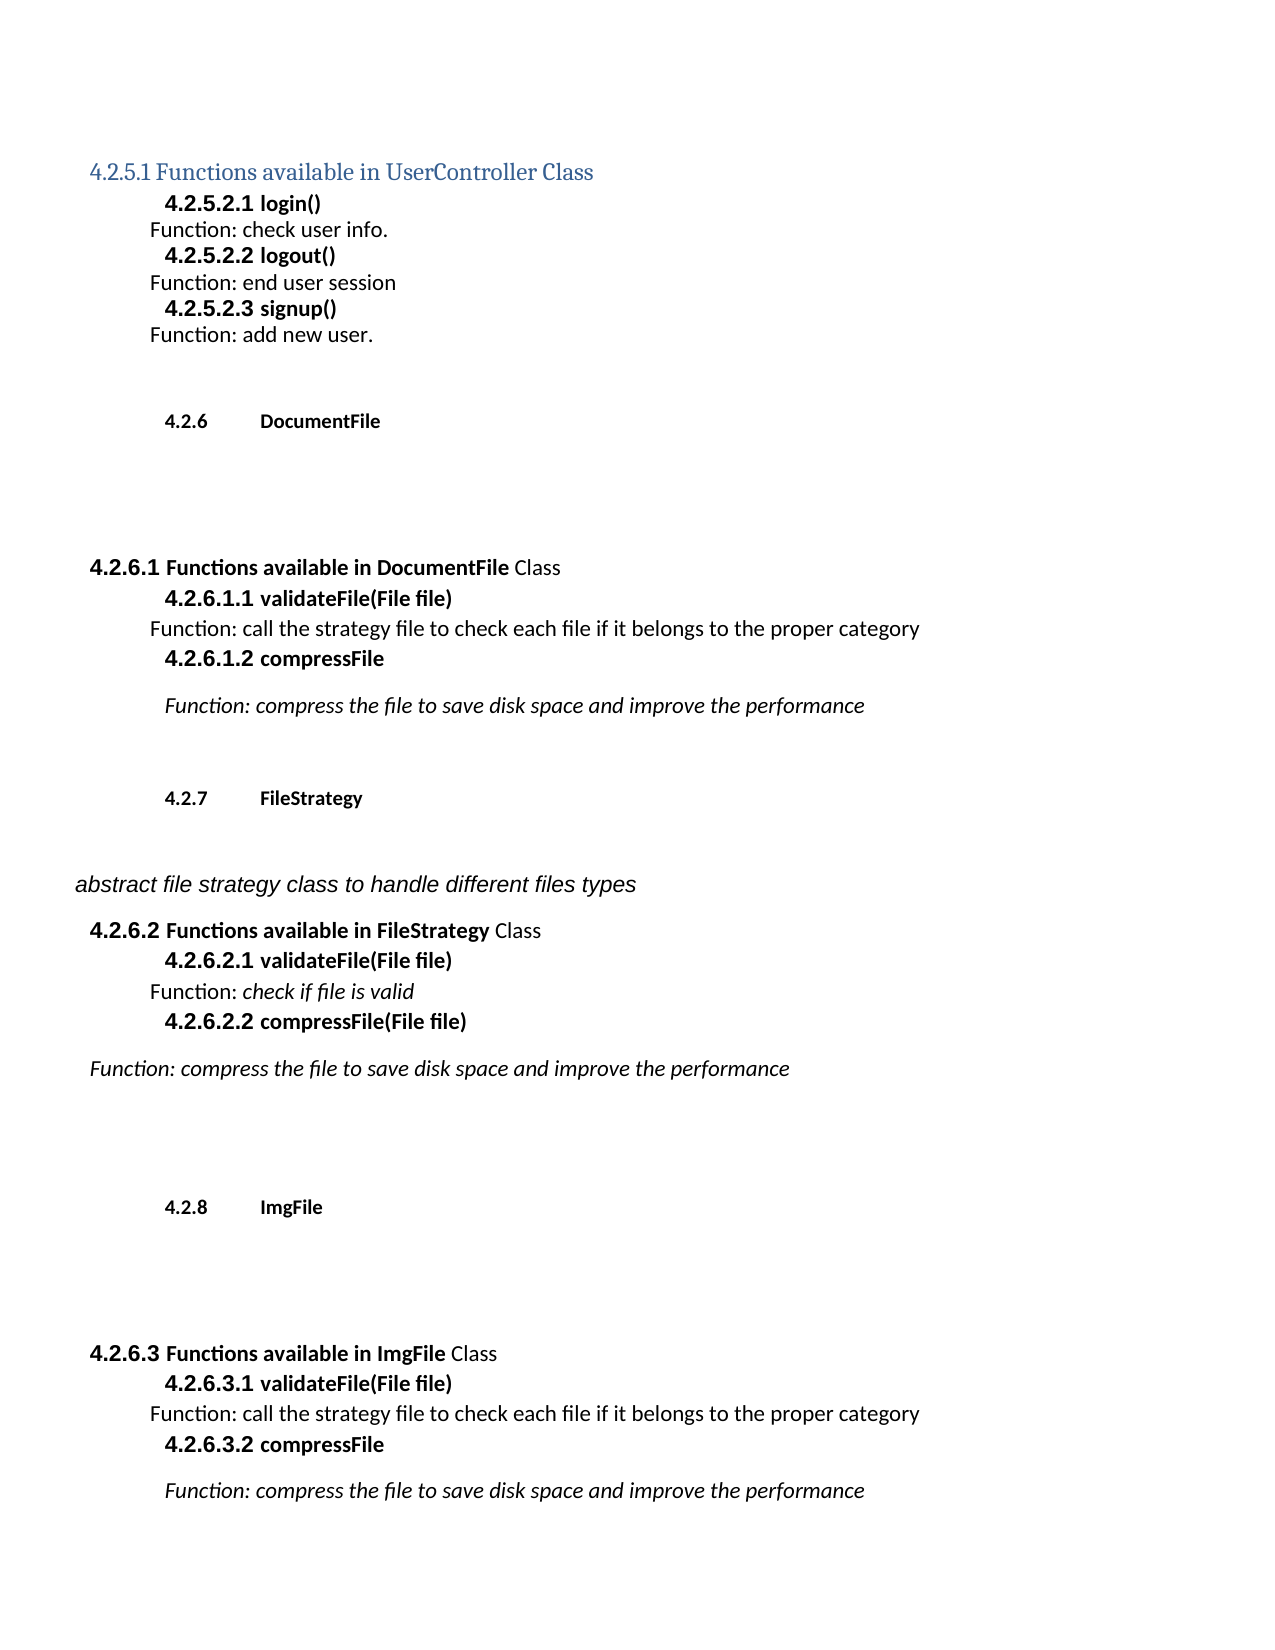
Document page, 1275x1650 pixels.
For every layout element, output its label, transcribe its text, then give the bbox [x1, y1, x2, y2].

list DocumentFile [164, 409, 1200, 434]
list compressFile [164, 1430, 1200, 1458]
list Functions available in ImgFile Class [89, 1339, 1200, 1367]
list Function: end user session [150, 269, 1200, 296]
list Functions available in FileStrategy Class [89, 916, 1200, 944]
list Function: call the strategy file to check each file if it belongs to the proper category [150, 614, 1200, 642]
list compressFile [164, 644, 1200, 672]
list signup() [164, 296, 1200, 322]
text Function: compress the file to save disk space and improve the performance [164, 691, 903, 719]
list compressFile(File file) [164, 1007, 1200, 1035]
text Function: compress the file to save disk space and improve the performance [164, 1477, 903, 1505]
list login() [164, 191, 1200, 217]
text abstract file strategy class to handle different files types [75, 871, 1200, 898]
subtitle 4.2.5.1 Functions available in UserController Class [89, 157, 1200, 186]
list validateFile(File file) [164, 1369, 1200, 1397]
list Function: check user info. [150, 217, 1200, 243]
text Function: compress the file to save disk space and improve the performance [89, 1054, 903, 1082]
list Function: add new user. [150, 322, 1200, 348]
list Functions available in DocumentFile Class [89, 553, 1200, 581]
list validateFile(File file) [164, 947, 1200, 974]
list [150, 1399, 1200, 1428]
list Function: check if file is valid [150, 977, 1200, 1005]
list ImgFile [164, 1194, 1200, 1220]
list FileStrategy [164, 785, 1200, 810]
list logout() [164, 243, 1200, 269]
list validateFile(File file) [164, 584, 1200, 612]
